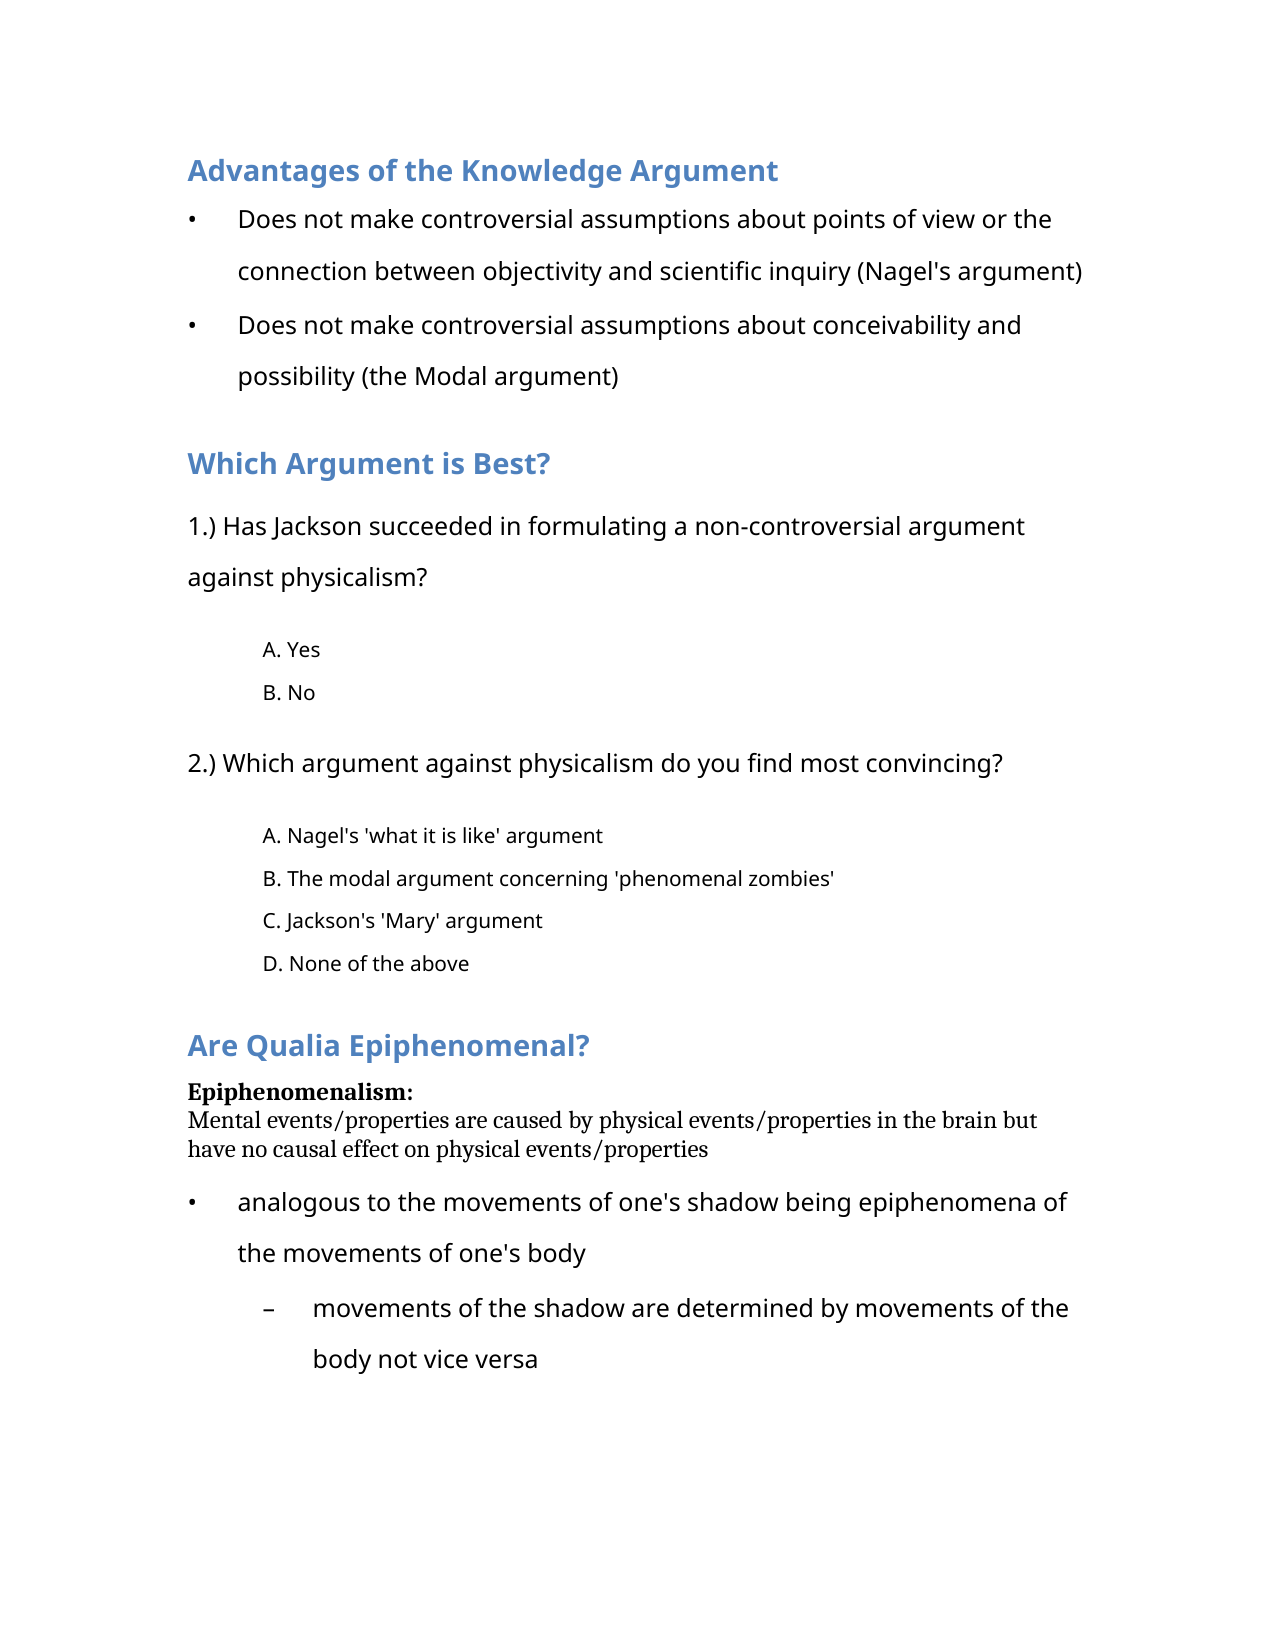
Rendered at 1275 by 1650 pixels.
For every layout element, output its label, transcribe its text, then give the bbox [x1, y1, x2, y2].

text 2.) Which argument against physicalism do you find most convincing? [187, 745, 1087, 779]
text A. Yes B. No [262, 635, 1087, 706]
text Mental events/properties are caused by physical events/properties in the brain but have no causal effect on physical events/properties [187, 1106, 1087, 1164]
text 1.) Has Jackson succeeded in formulating a non-controversial argument against physicalism? [187, 508, 1087, 593]
list Does not make controversial assumptions about conceivability and possibility (the Modal argument) [187, 308, 1087, 393]
subtitle Advantages of the Knowledge Argument [187, 150, 1087, 190]
subtitle Which Argument is Best? [187, 443, 1087, 483]
list Does not make controversial assumptions about points of view or the connection between objectivity and scientific inquiry (Nagel's argument) [187, 202, 1087, 287]
text A. Nagel's 'what it is like' argument B. The modal argument concerning 'phenomenal zombies' C. Jackson's 'Mary' argument D. None of the above [262, 821, 1087, 978]
list movements of the shadow are determined by movements of the body not vice versa [262, 1290, 1087, 1375]
list analogous to the movements of one's shadow being epiphenomena of the movements of one's body [187, 1184, 1087, 1269]
text Epiphenomenalism: [187, 1077, 1087, 1106]
subtitle Are Qualia Epiphenomenal? [187, 1025, 1087, 1065]
